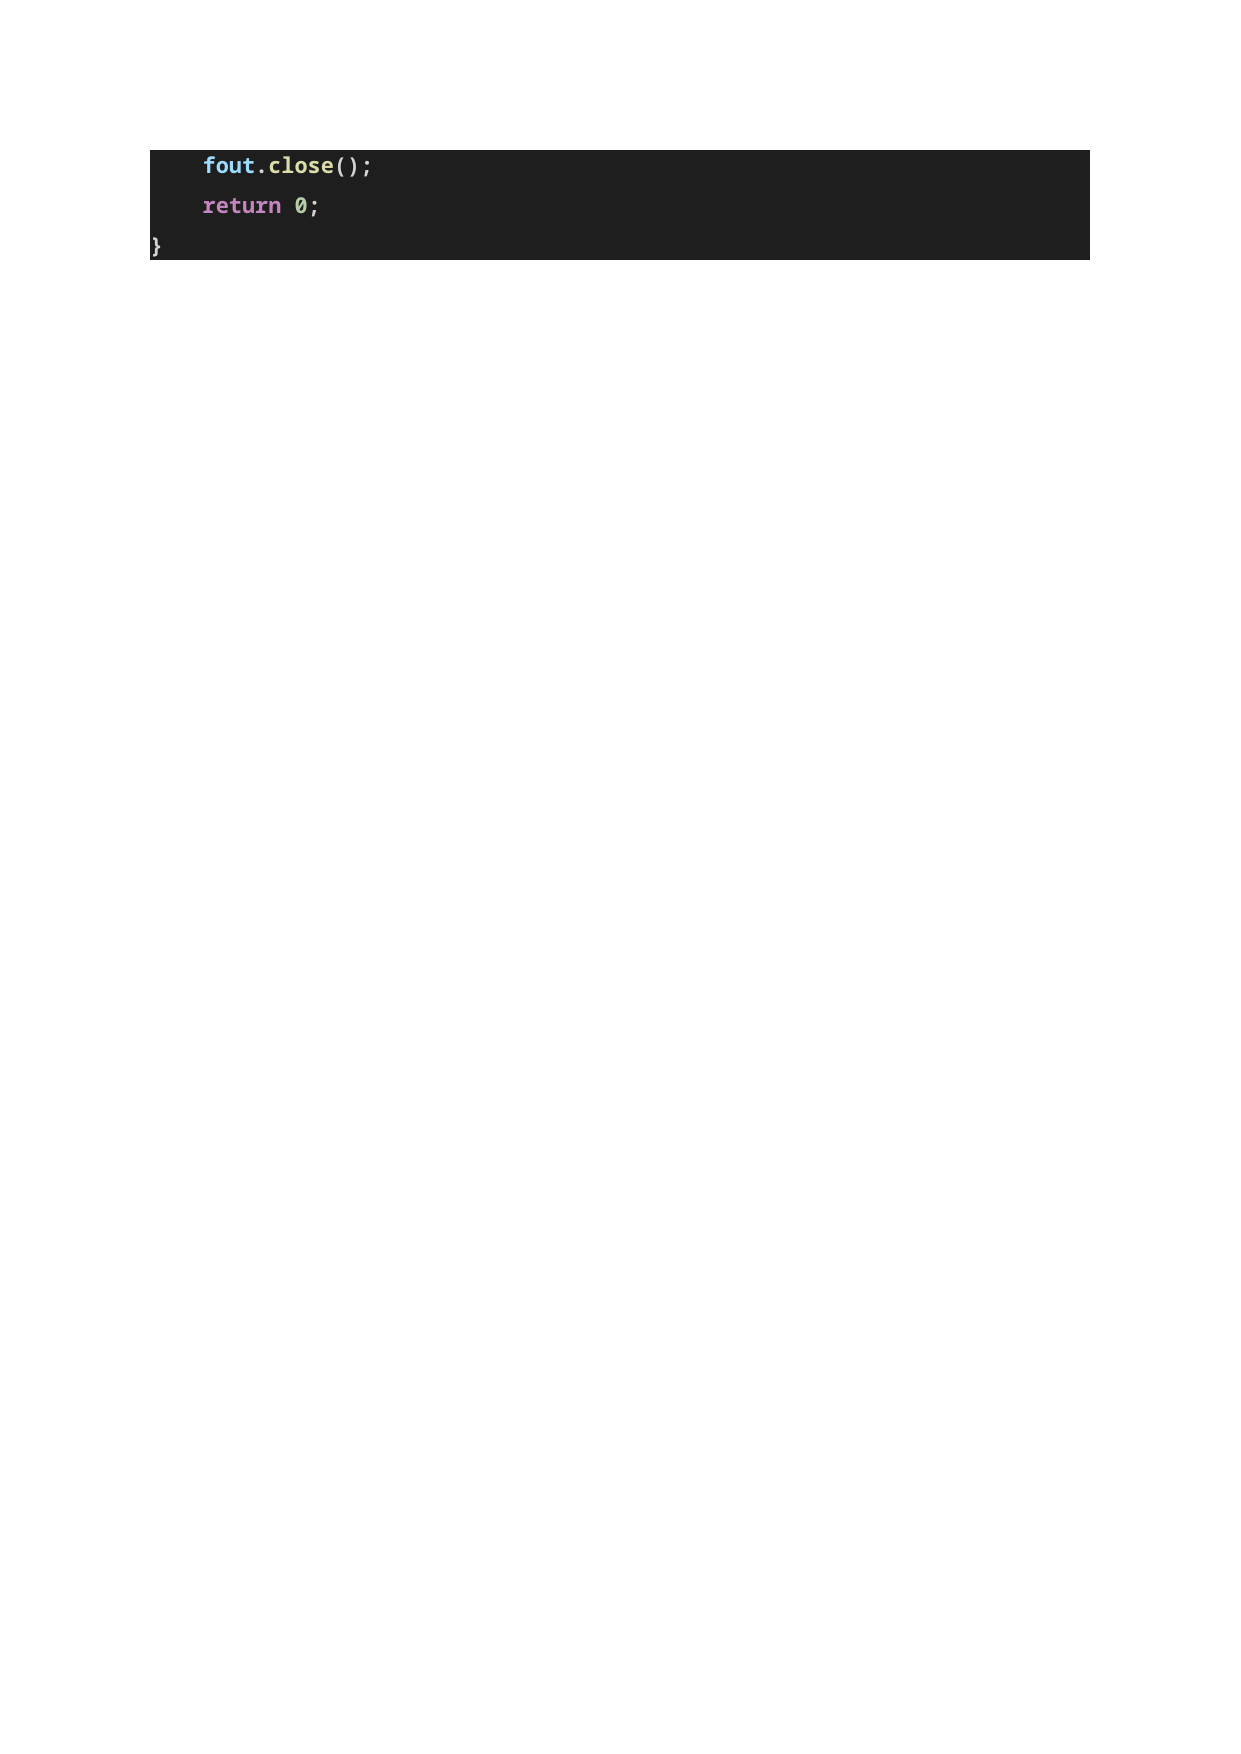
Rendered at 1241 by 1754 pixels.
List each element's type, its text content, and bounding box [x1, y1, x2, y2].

text } [150, 230, 1090, 260]
text fout.close(); [150, 150, 1090, 180]
text return 0; [150, 190, 1090, 220]
